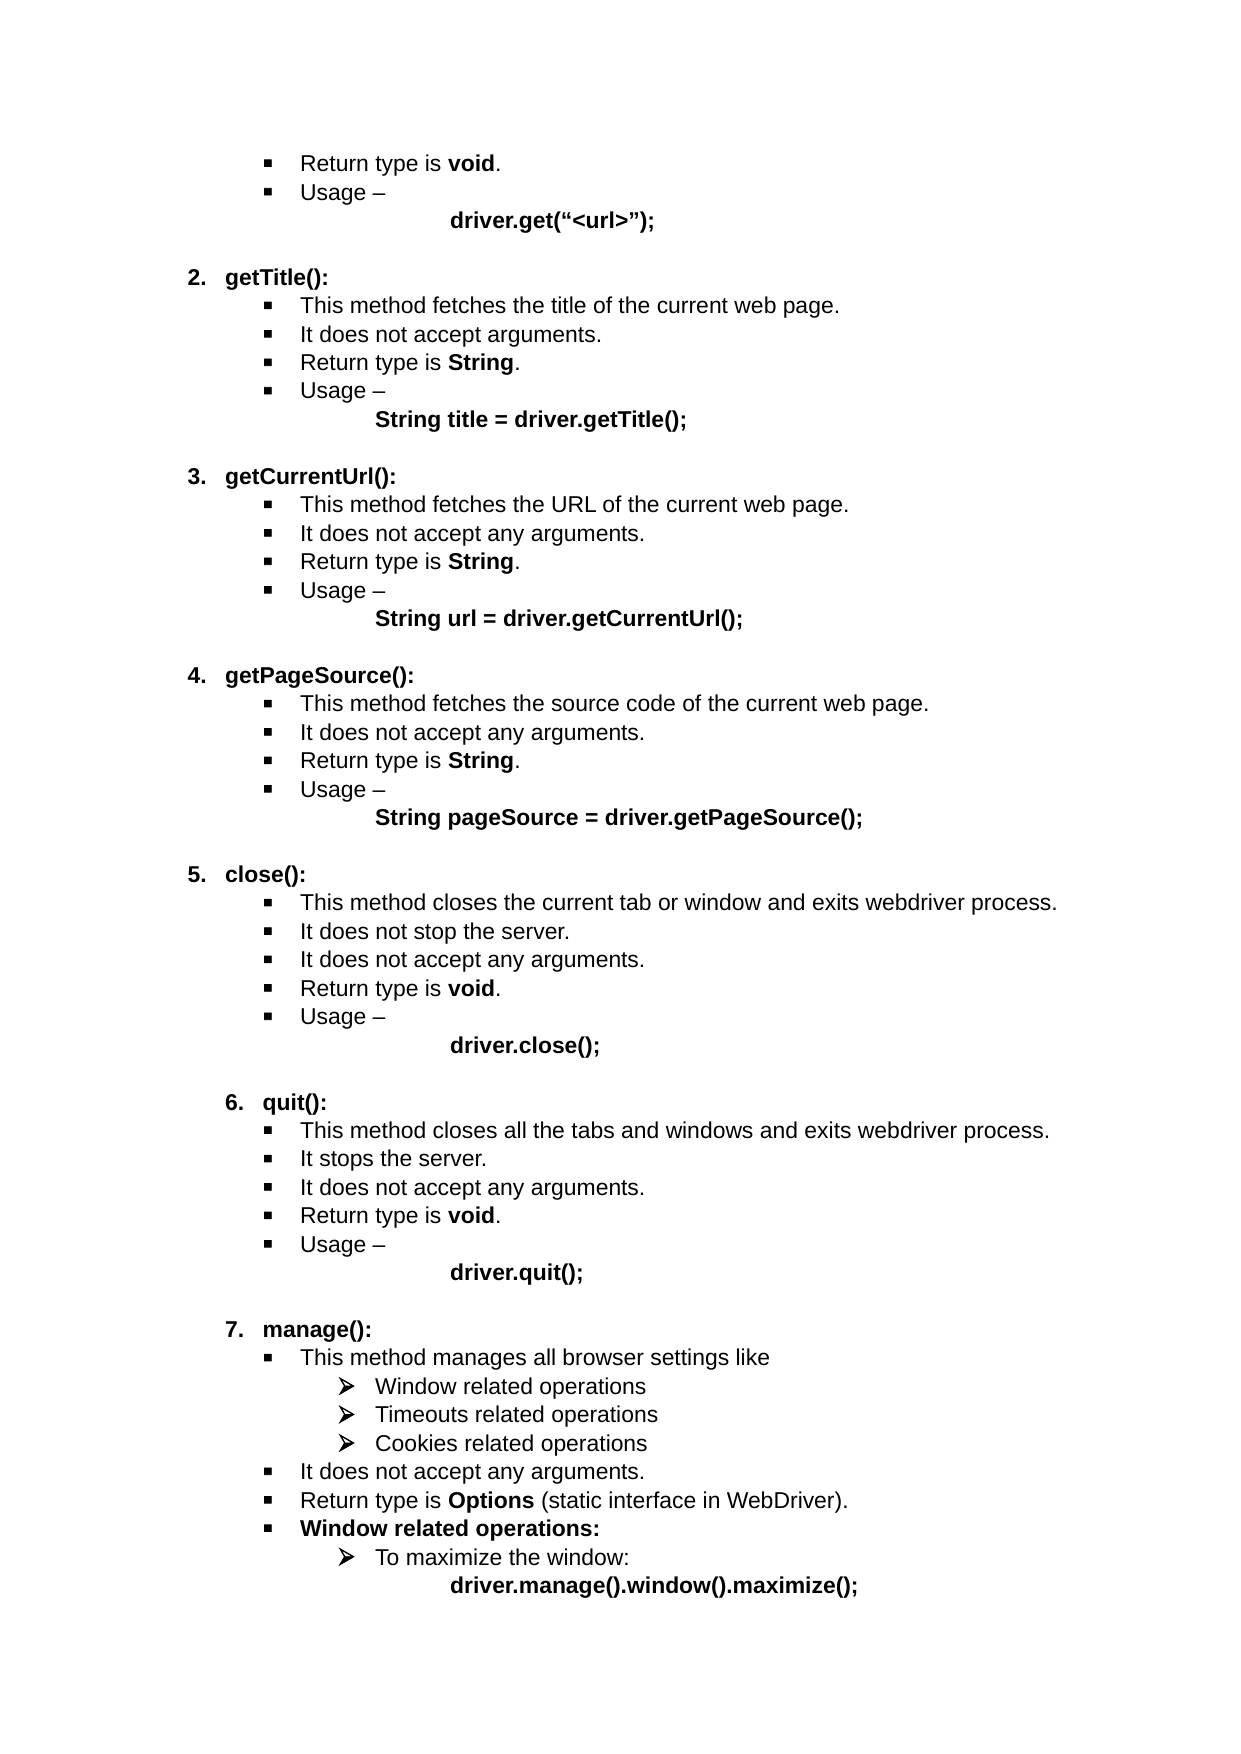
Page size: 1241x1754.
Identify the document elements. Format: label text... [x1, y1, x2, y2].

list It does not accept any arguments. [262, 520, 1090, 546]
list Usage – [262, 577, 1090, 603]
list driver.close(); [300, 1032, 1090, 1058]
list Return type is void. [262, 150, 1090, 176]
list quit(): [225, 1088, 1090, 1115]
list To maximize the window: [337, 1543, 1090, 1570]
list Usage – [262, 1231, 1090, 1257]
list This method closes the current tab or window and exits webdriver process. [262, 889, 1090, 916]
list Window related operations [337, 1373, 1090, 1399]
list Return type is String. [262, 548, 1090, 574]
list driver.manage().window().maximize(); [450, 1572, 1090, 1598]
list manage(): [225, 1316, 1090, 1342]
list Return type is void. [262, 1202, 1090, 1228]
list It does not accept any arguments. [262, 1174, 1090, 1200]
list getPageSource(): [187, 662, 1090, 688]
list Return type is String. [262, 349, 1090, 375]
list driver.quit(); [450, 1259, 1090, 1285]
list Return type is void. [262, 975, 1090, 1001]
list Usage – [262, 377, 1090, 404]
list Usage – [262, 178, 1090, 205]
list Usage – [262, 1003, 1090, 1029]
list This method fetches the URL of the current web page. [262, 491, 1090, 518]
list It does not stop the server. [262, 918, 1090, 944]
list This method closes all the tabs and windows and exits webdriver process. [262, 1117, 1090, 1143]
list It does not accept arguments. [262, 321, 1090, 347]
list String pageSource = driver.getPageSource(); [375, 804, 1090, 830]
list This method fetches the source code of the current web page. [262, 690, 1090, 717]
list This method fetches the title of the current web page. [262, 292, 1090, 318]
list driver.get(“<url>”); [375, 207, 1090, 233]
list String url = driver.getCurrentUrl(); [375, 605, 1090, 631]
list getTitle(): [187, 264, 1090, 290]
list Usage – [262, 776, 1090, 802]
list This method manages all browser settings like [262, 1344, 1090, 1371]
list Return type is Options (static interface in WebDriver). [262, 1487, 1090, 1513]
list It does not accept any arguments. [262, 719, 1090, 745]
list getCurrentUrl(): [187, 463, 1090, 489]
list Window related operations: [262, 1515, 1090, 1541]
list Cookies related operations [337, 1430, 1090, 1456]
list String title = driver.getTitle(); [300, 406, 1090, 432]
list Return type is String. [262, 747, 1090, 773]
list close(): [187, 861, 1090, 887]
list It stops the server. [262, 1145, 1090, 1172]
list It does not accept any arguments. [262, 1458, 1090, 1484]
list It does not accept any arguments. [262, 946, 1090, 973]
list Timeouts related operations [337, 1401, 1090, 1428]
